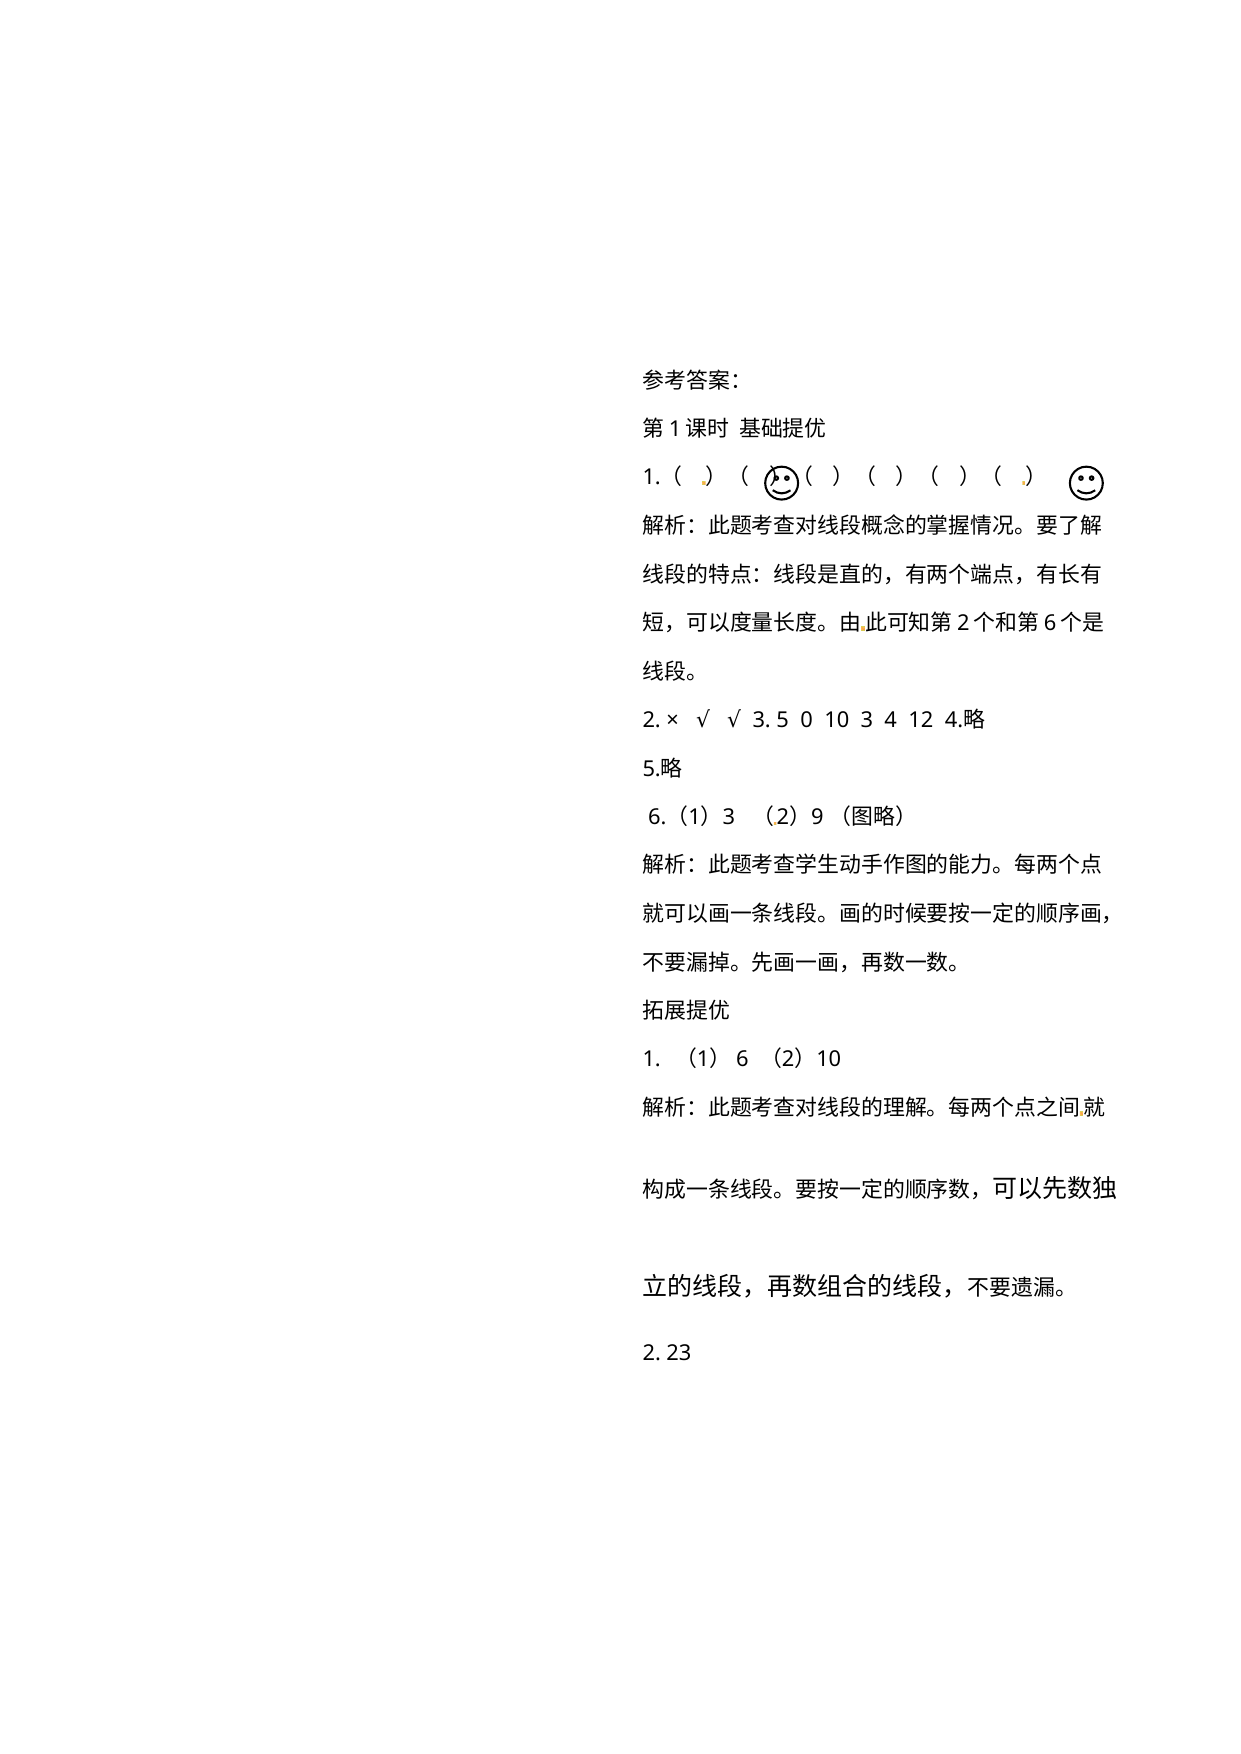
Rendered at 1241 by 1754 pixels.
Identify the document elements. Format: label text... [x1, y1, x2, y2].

text 解析：此题考查对线段概念的掌握情况。要了解线段的特点：线段是直的，有两个端点，有长有短，可以度量长度。由此可知第2个和第6个是线段。 [642, 507, 1122, 686]
list （1） 6 （2）10 [642, 1041, 1122, 1074]
text 6.（1）3 （2）9 （图略） [642, 799, 1122, 831]
text 2. × √ √ 3. 5 0 10 3 4 12 4.略 [642, 702, 1122, 734]
text 解析：此题考查学生动手作图的能力。每两个点就可以画一条线段。画的时候要按一定的顺序画，不要漏掉。先画一画，再数一数。 [642, 847, 1122, 977]
text 解析：此题考查对线段的理解。每两个点之间就构成一条线段。要按一定的顺序数，可以先数独立的线段，再数组合的线段，不要遗漏。 [642, 1089, 1122, 1317]
text 1.（ ）（ ）（ ）（ ）（ ）（ ） [642, 459, 1122, 492]
text 参考答案： [642, 362, 1122, 395]
text 2. 23 [642, 1335, 1122, 1368]
text 5.略 [642, 750, 1122, 783]
text 第1课时 基础提优 [642, 411, 1122, 443]
text 拓展提优 [642, 993, 1122, 1025]
